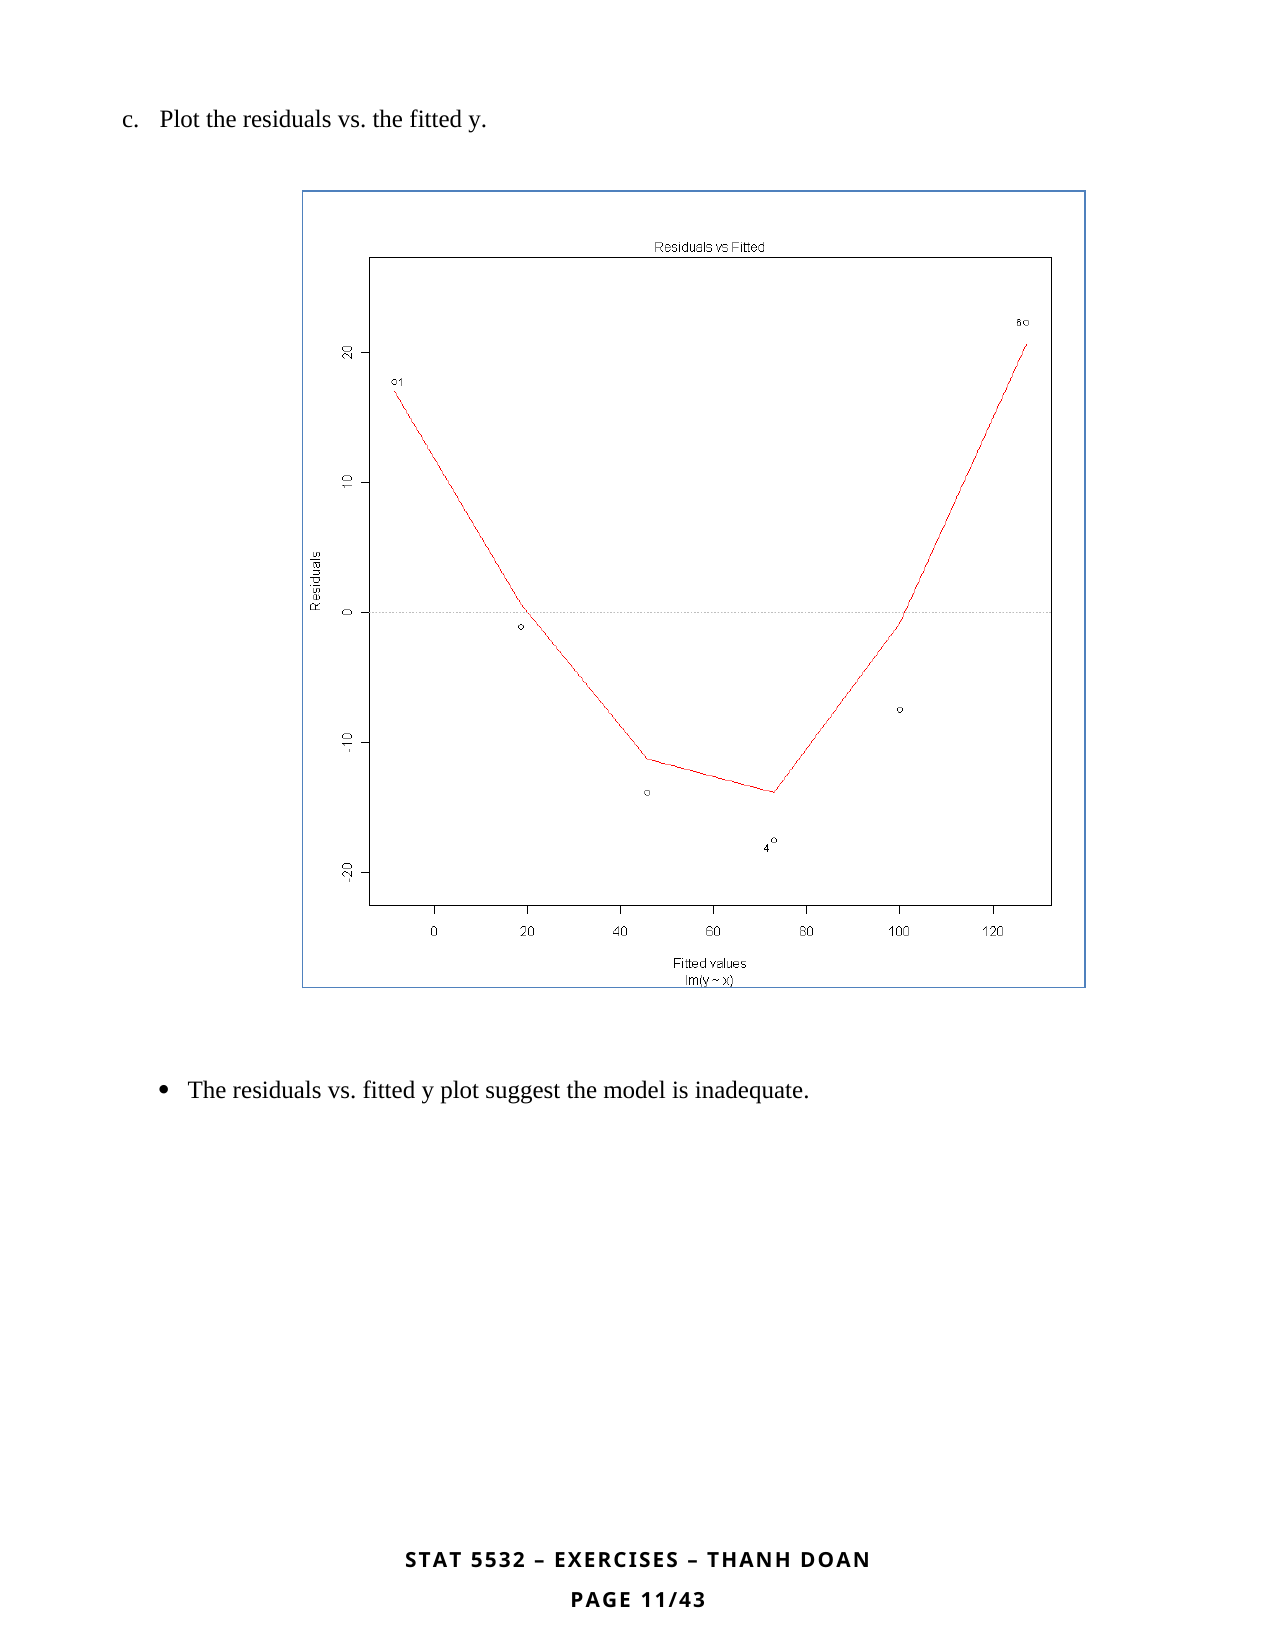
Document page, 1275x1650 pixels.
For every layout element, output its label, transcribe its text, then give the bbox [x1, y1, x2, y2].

list Plot the residuals vs. the fitted y. [122, 104, 1200, 132]
list The residuals vs. fitted y plot suggest the model is inadequate. [159, 1075, 1200, 1103]
picture [303, 192, 1084, 987]
